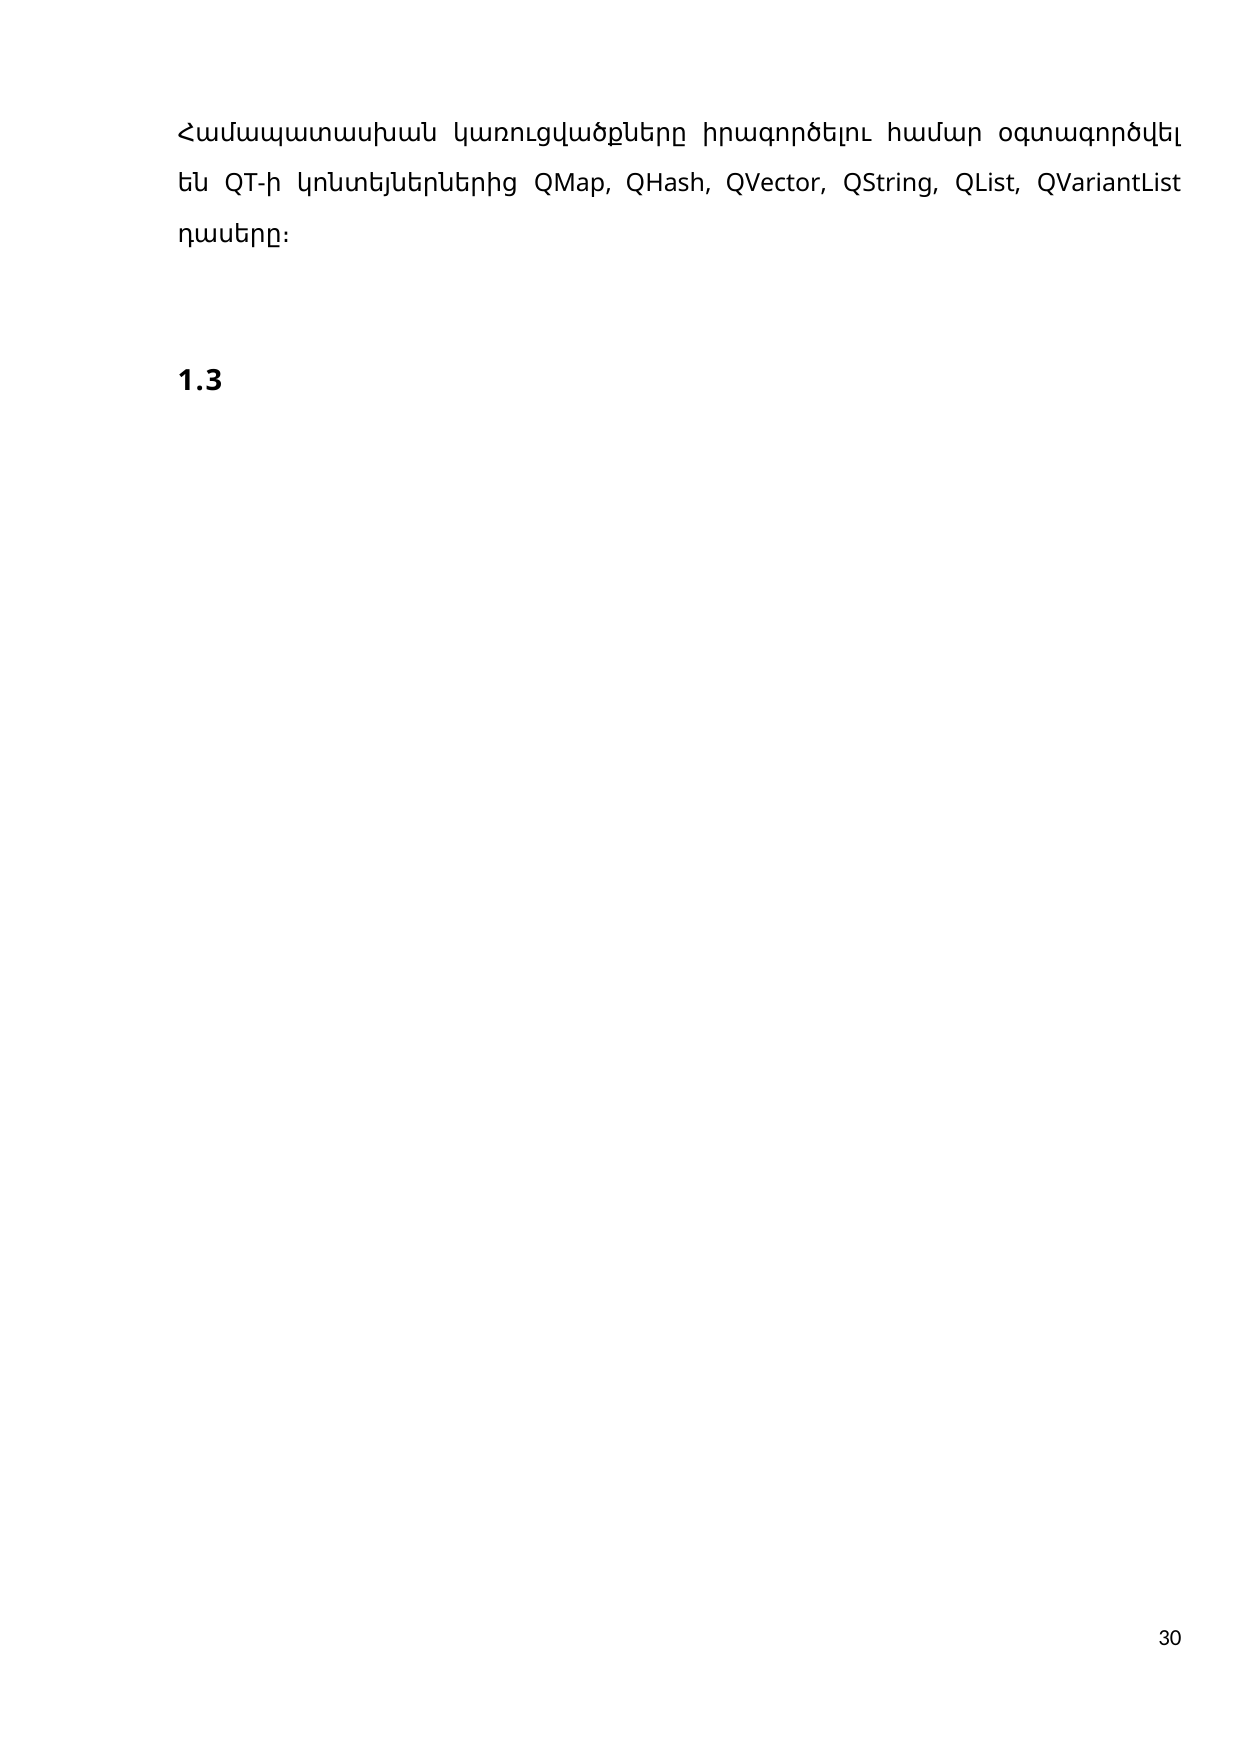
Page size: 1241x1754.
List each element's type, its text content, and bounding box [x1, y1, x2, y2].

text Համապատասխան կառուցվածքները իրագործելու համար օգտագործվել են QT-ի կոնտեյներներից QMap, QHash, QVector, QString, QList, QVariantList դասերը։ [177, 118, 1181, 249]
